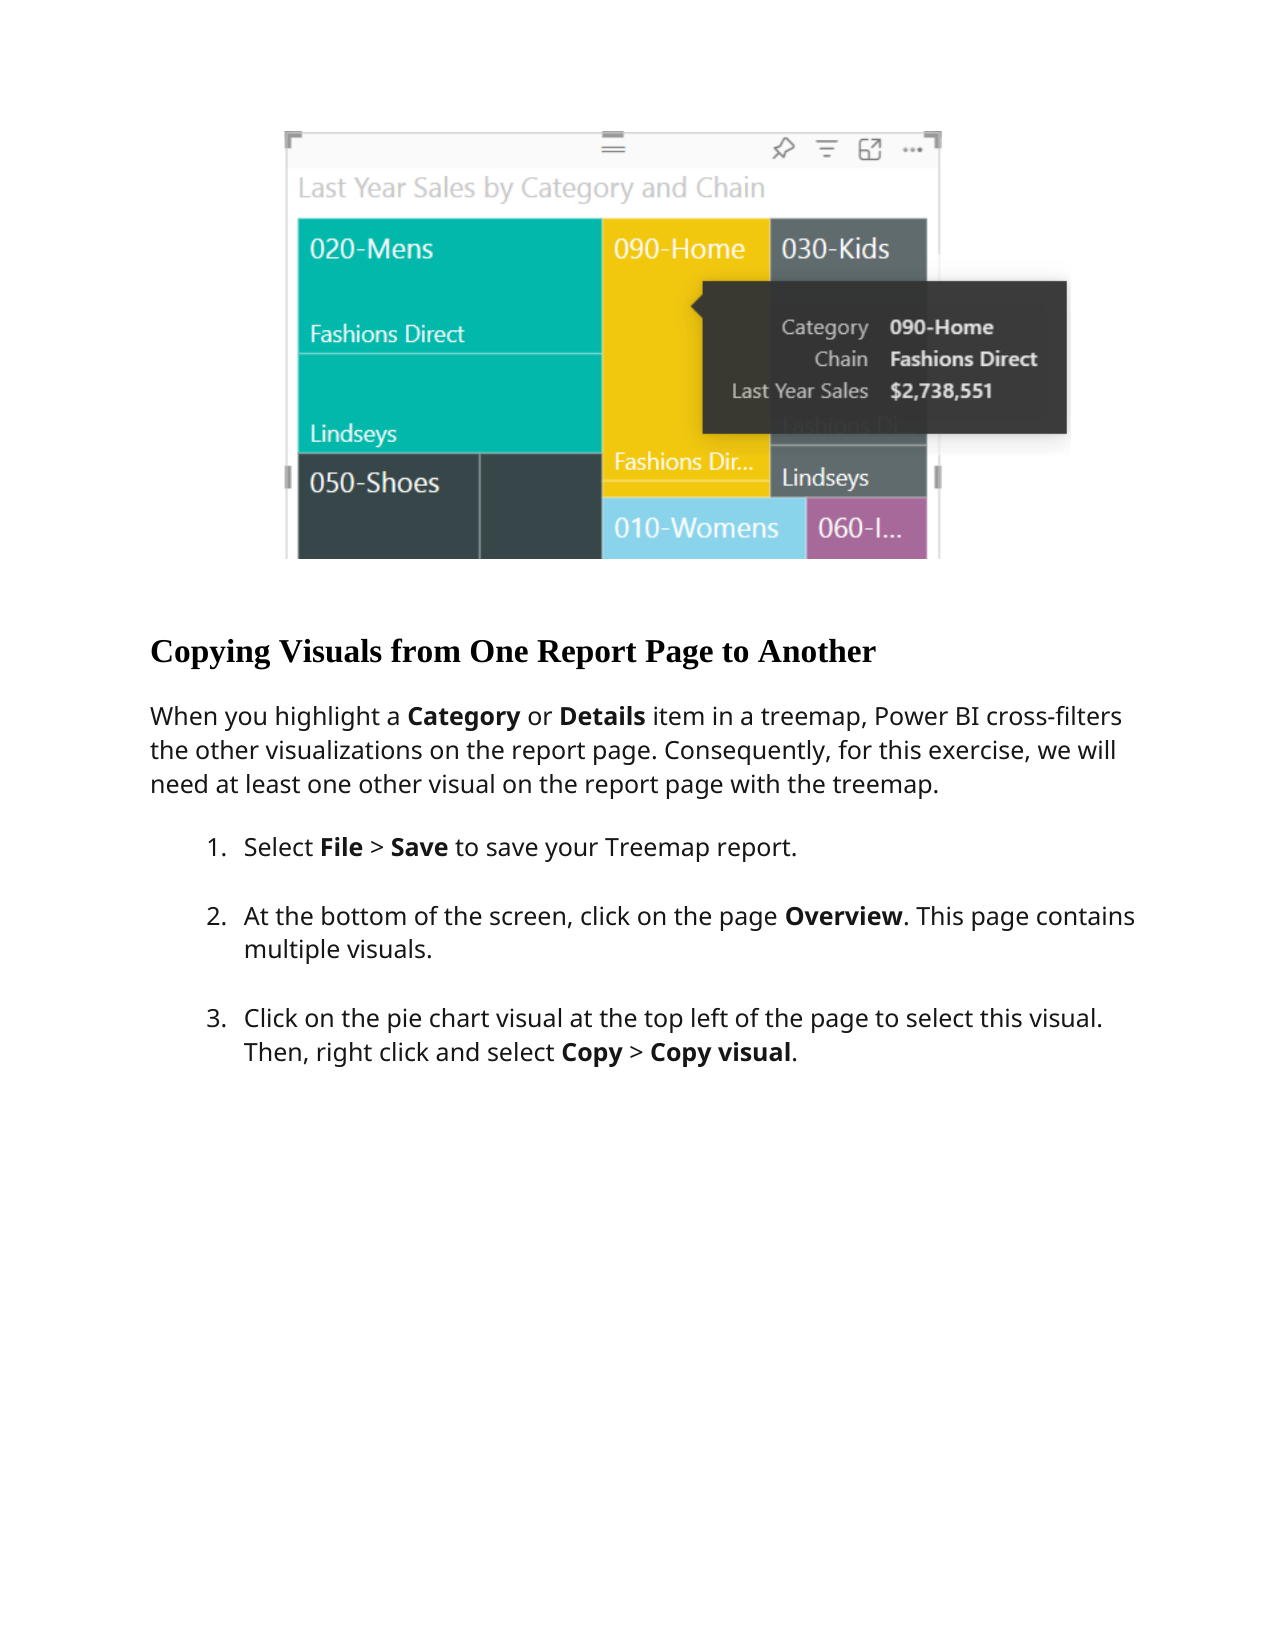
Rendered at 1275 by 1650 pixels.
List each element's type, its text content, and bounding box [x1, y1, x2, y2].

list Select File > Save to save your Treemap report. [206, 830, 1148, 898]
list At the bottom of the screen, click on the page Overview. This page contains multiple visuals. [206, 898, 1148, 1000]
list Click on the pie chart visual at the top left of the page to select this visual. Then, right click and select Copy > Copy visual. [206, 1000, 1148, 1068]
subtitle Copying Visuals from One Report Page to Another [150, 631, 1148, 669]
text When you highlight a Category or Details item in a treemap, Power BI cross-filters the other visualizations on the report page. Consequently, for this exercise, we will need at least one other visual on the report page with the treemap. [150, 699, 1148, 801]
picture [284, 131, 1071, 559]
